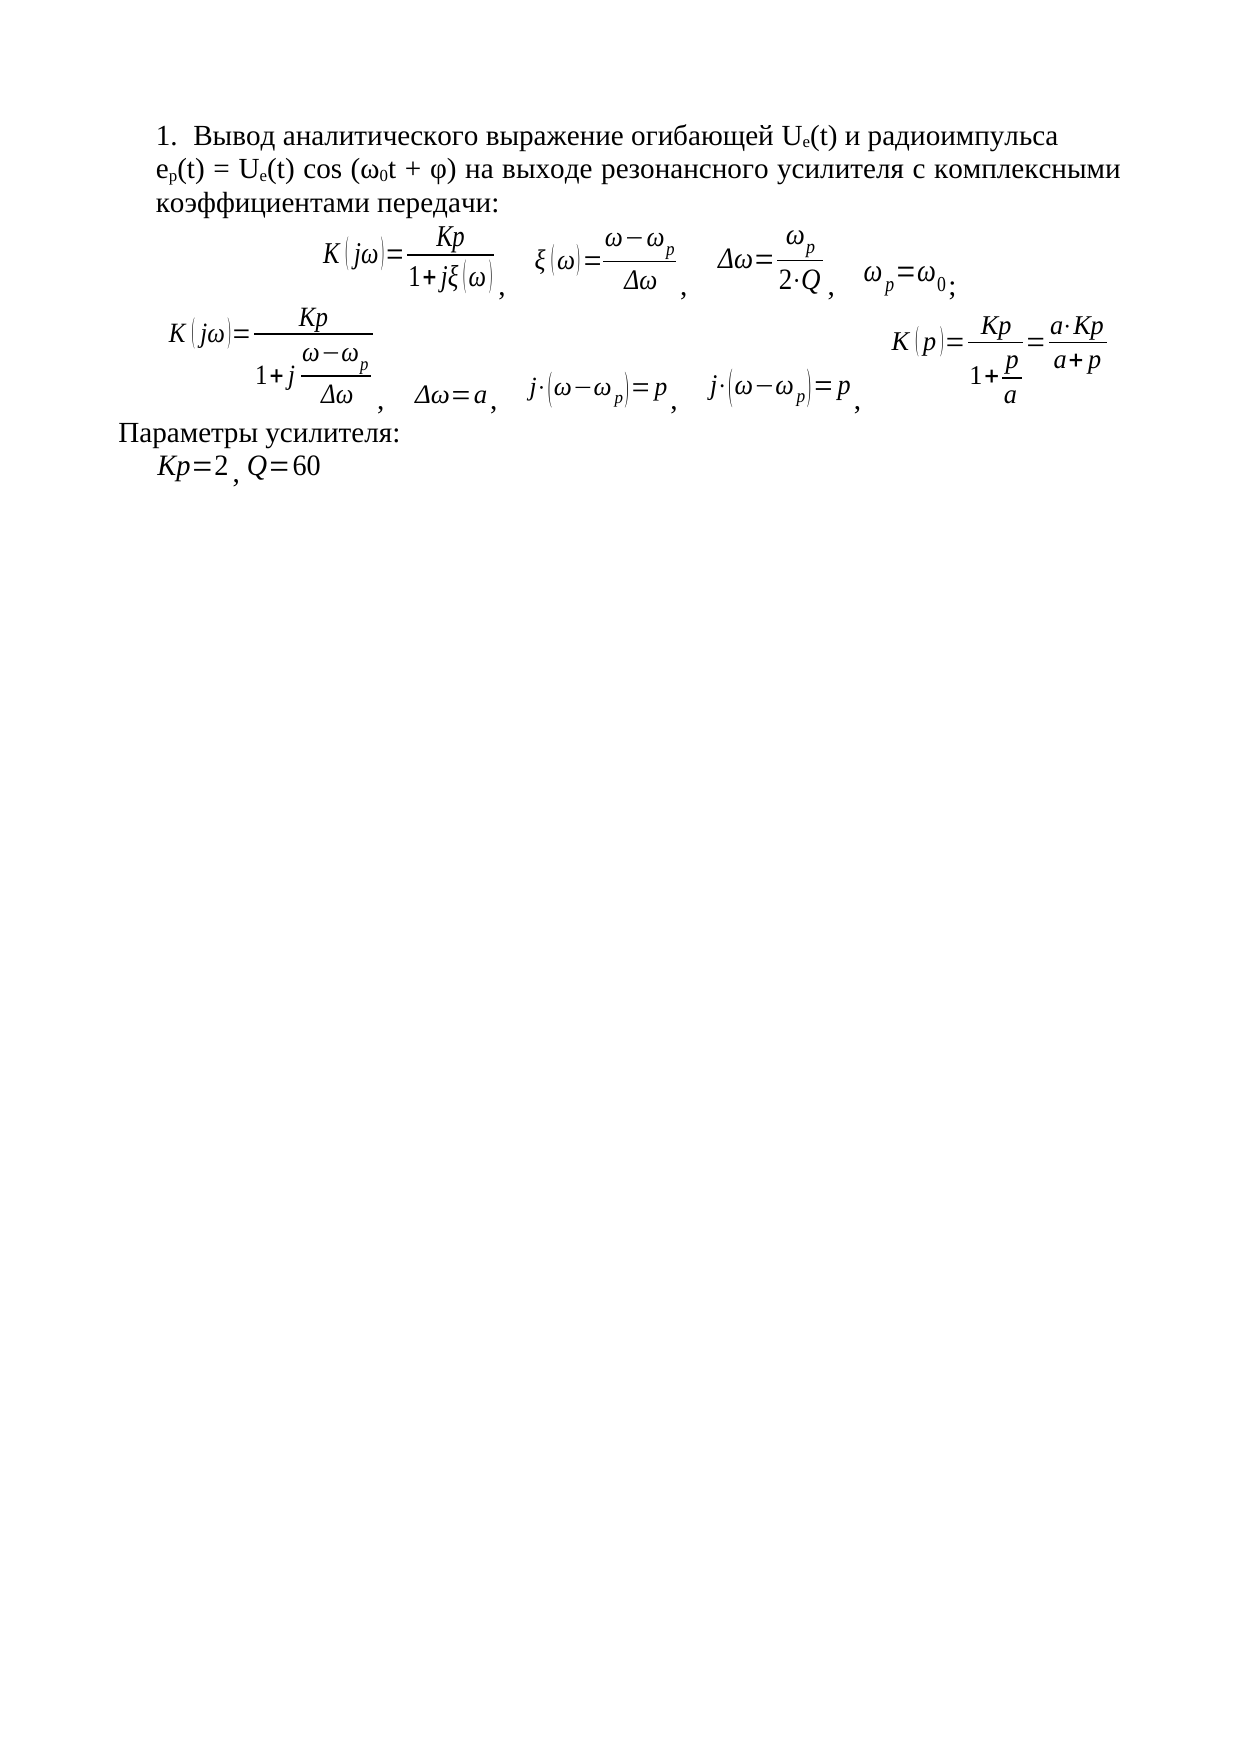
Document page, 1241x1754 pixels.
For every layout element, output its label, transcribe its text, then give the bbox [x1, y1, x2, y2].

title ep(t) = Ue(t) cos (ω0t + φ) на выходе резонансного усилителя с комплексными коэффициентами передачи: [156, 152, 1122, 219]
title , , , , [156, 302, 1122, 416]
title , , , ; [156, 219, 1122, 302]
title , [156, 449, 1122, 488]
title Параметры усилителя: [118, 416, 1122, 449]
title Вывод аналитического выражение огибающей Ue(t) и радиоимпульса [156, 118, 1122, 152]
